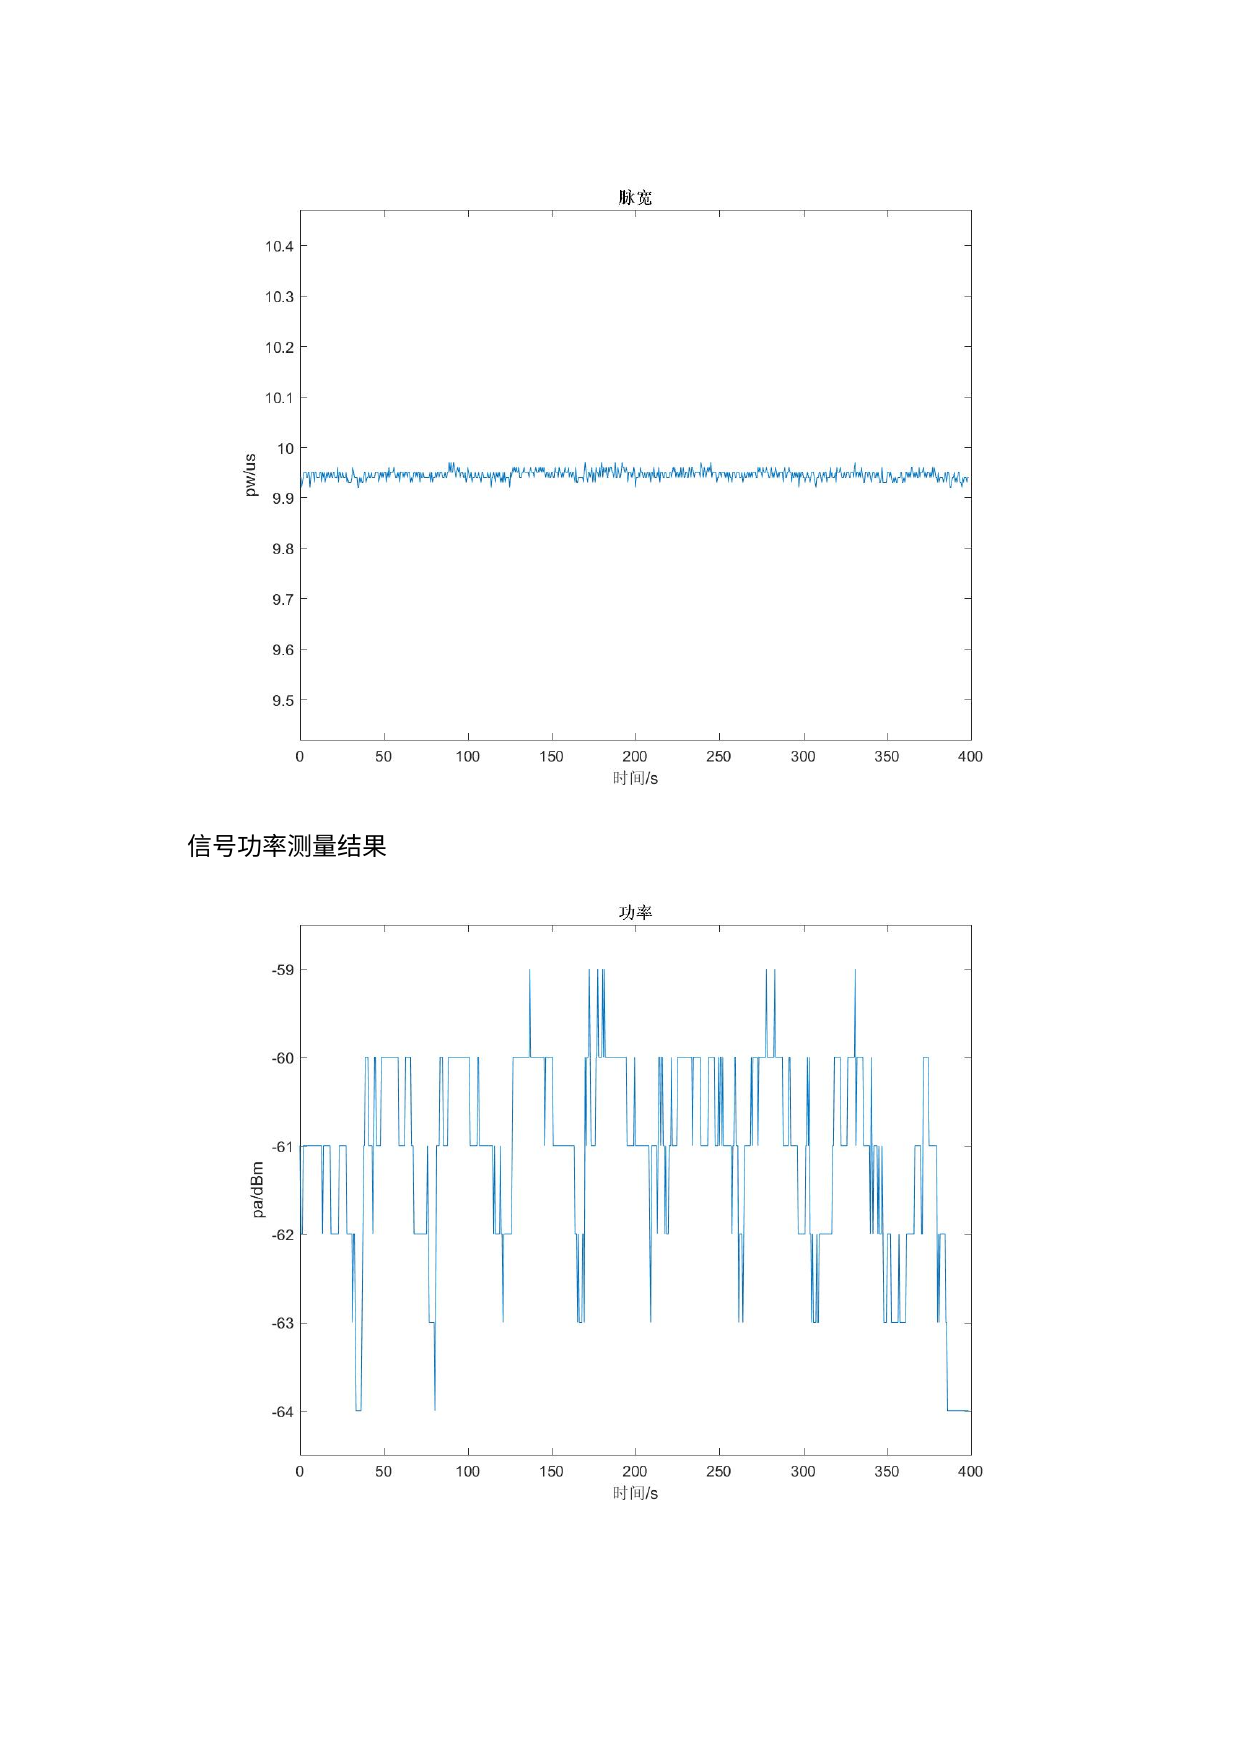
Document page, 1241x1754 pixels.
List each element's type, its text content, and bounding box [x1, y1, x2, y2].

text 信号功率测量结果 [187, 812, 1053, 877]
picture [187, 877, 1053, 1526]
picture [187, 162, 1053, 811]
